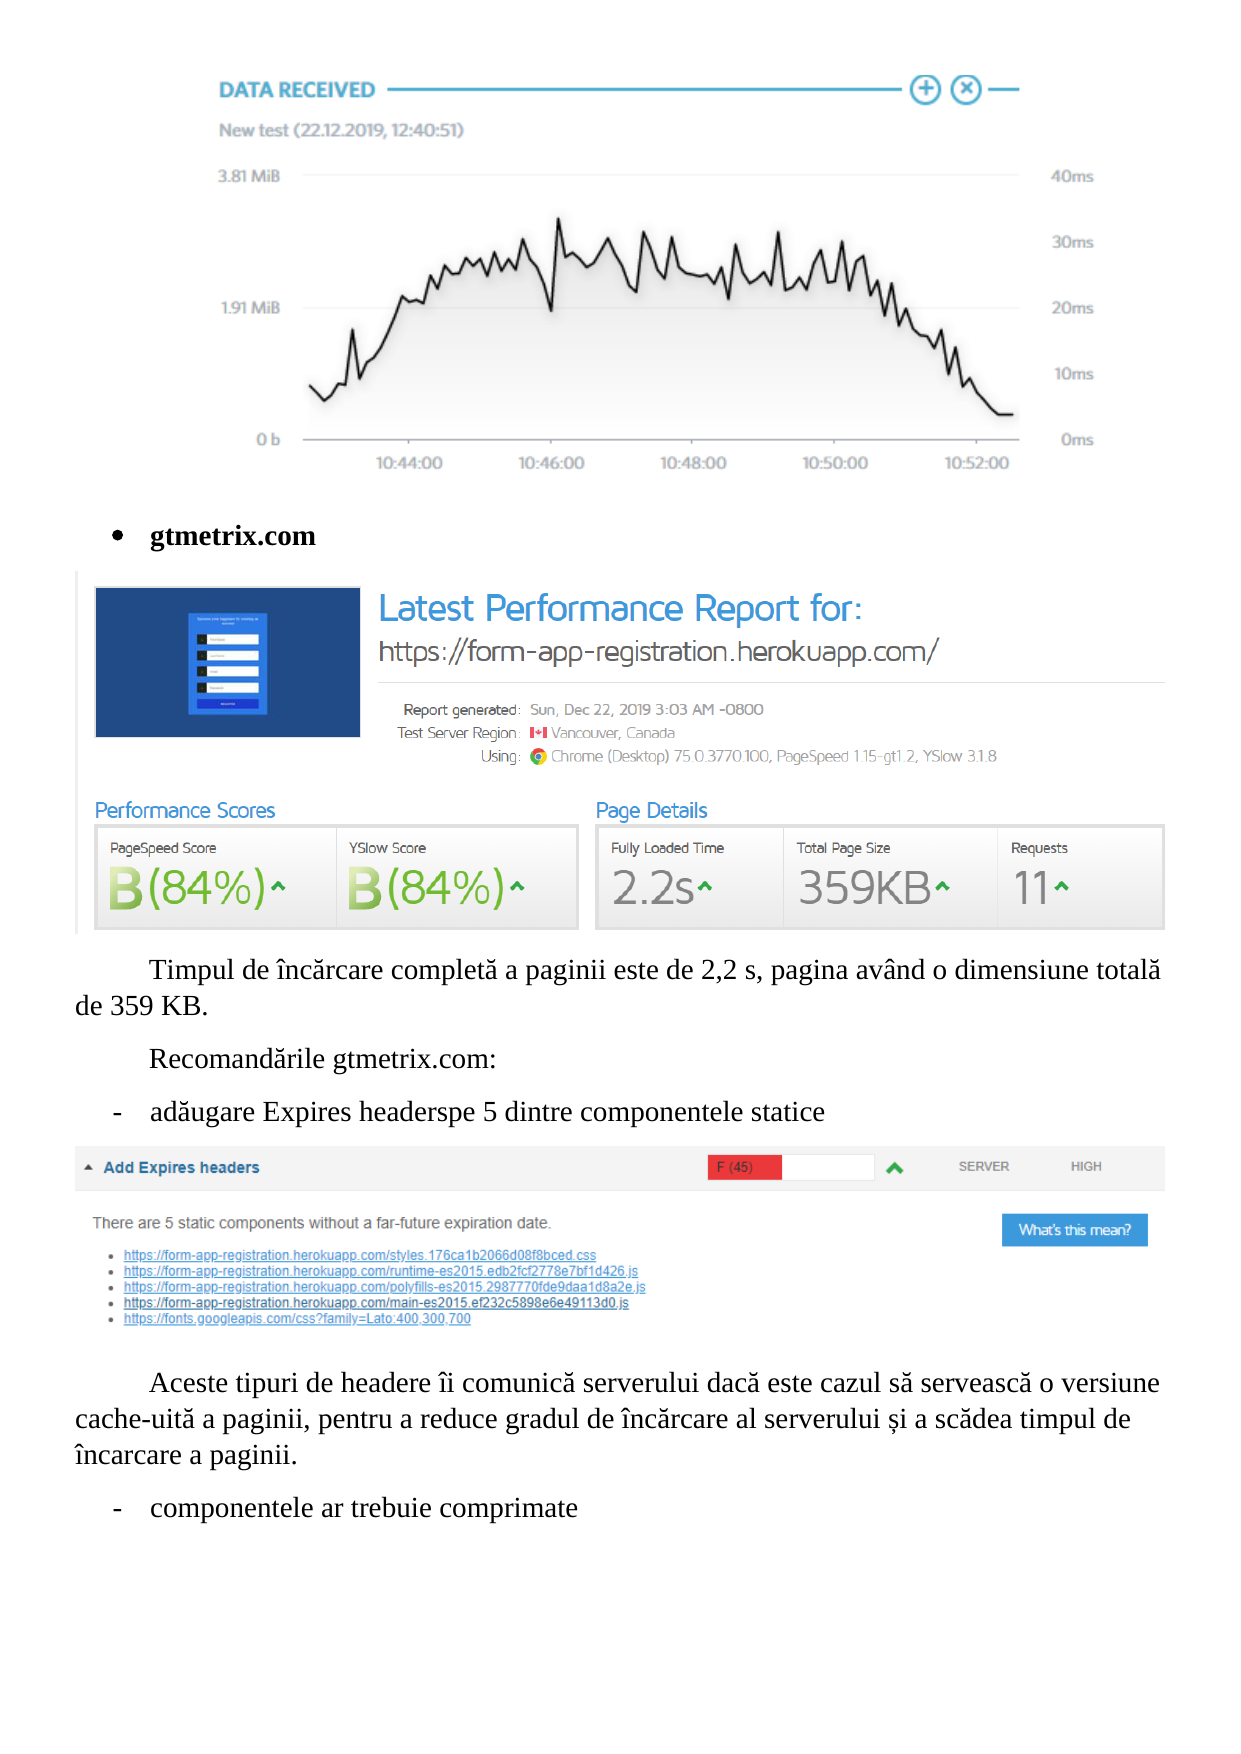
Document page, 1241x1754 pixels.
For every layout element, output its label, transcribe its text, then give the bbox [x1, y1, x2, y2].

text Aceste tipuri de headere îi comunică serverului dacă este cazul să servească o versiune cache-uită a paginii, pentru a reduce gradul de încărcare al serverului și a scădea timpul de încarcare a paginii. [75, 1365, 1165, 1471]
list componentele ar trebuie comprimate [112, 1490, 1165, 1524]
text Recomandările gtmetrix.com: [75, 1041, 1165, 1074]
list gtmetrix.com [112, 518, 1165, 552]
text Timpul de încărcare completă a paginii este de 2,2 s, pagina având o dimensiune totală de 359 KB. [75, 952, 1165, 1022]
picture [75, 1146, 1166, 1347]
picture [214, 75, 1101, 480]
list adăugare Expires headerspe 5 dintre componentele statice [112, 1094, 1165, 1127]
picture [75, 571, 1166, 934]
